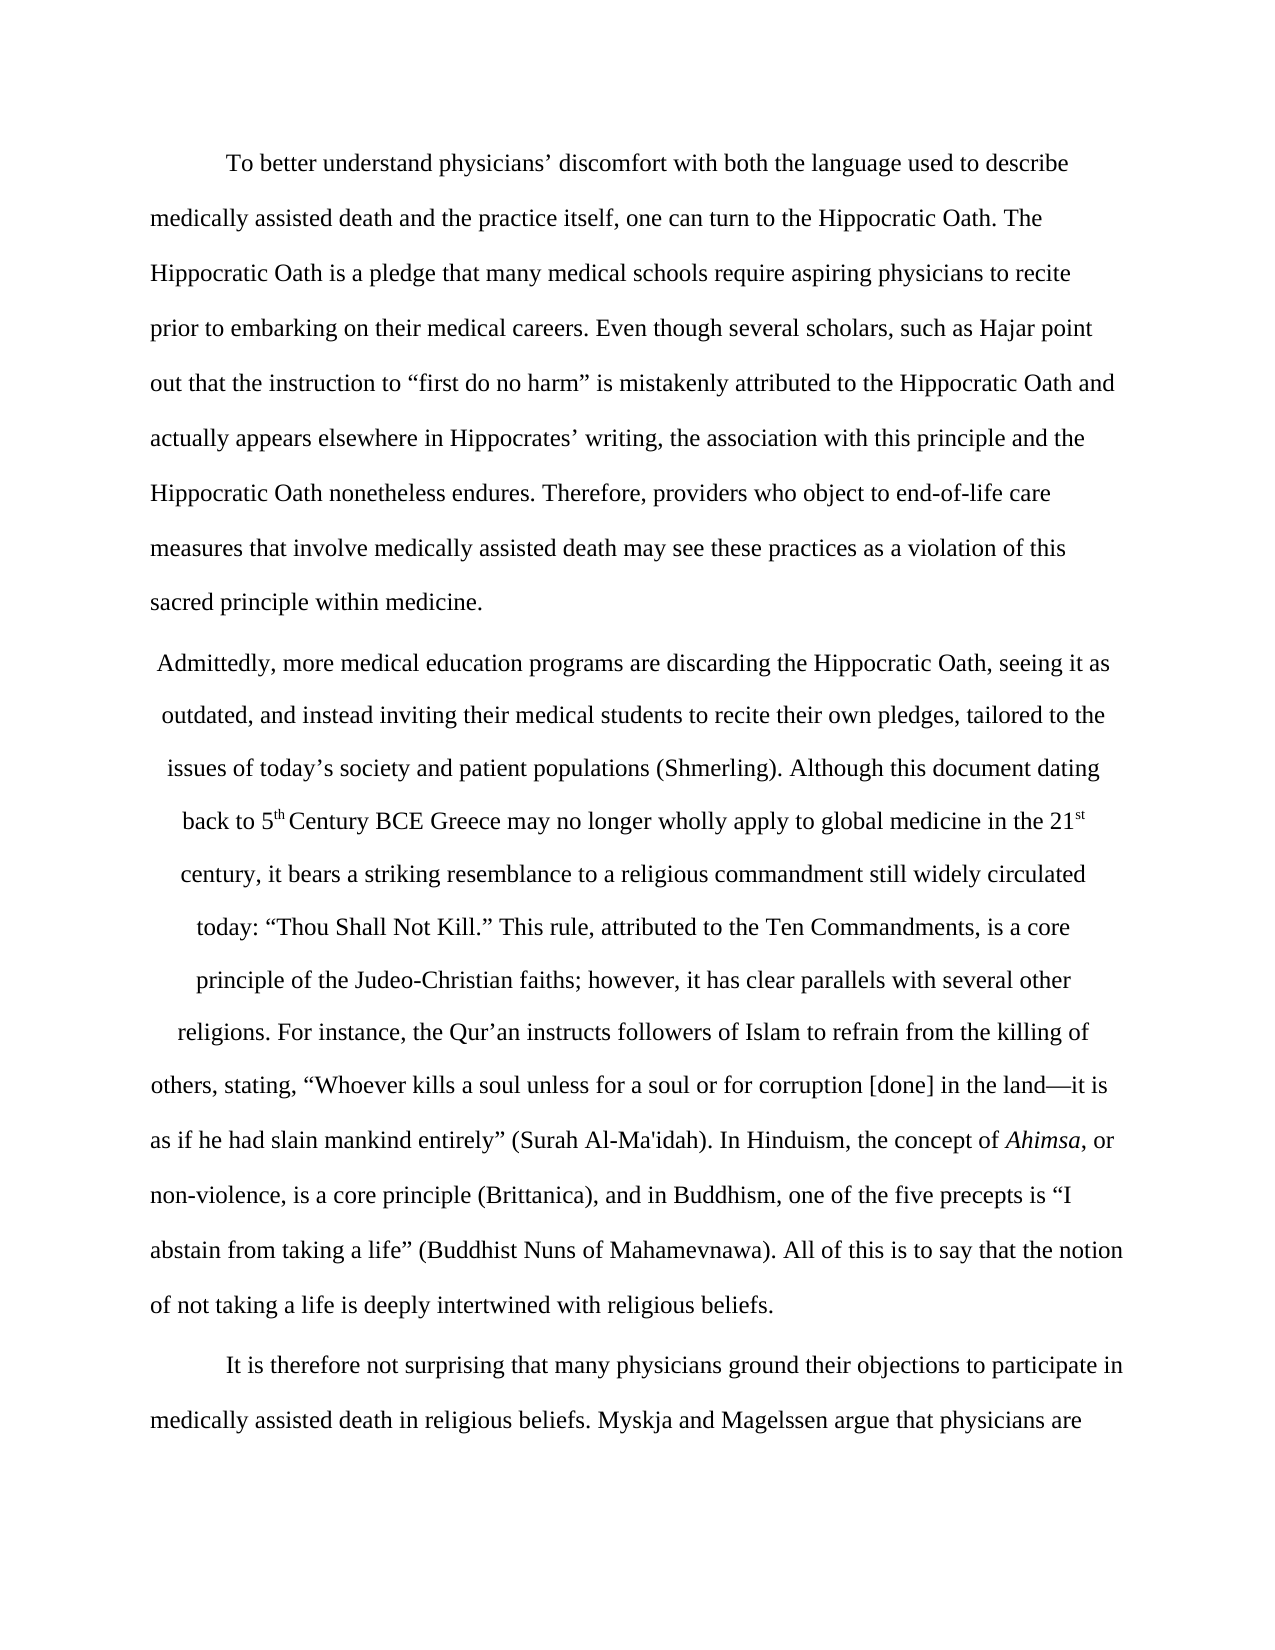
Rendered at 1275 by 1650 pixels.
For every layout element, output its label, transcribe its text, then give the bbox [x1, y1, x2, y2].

text To better understand physicians’ discomfort with both the language used to describe medically assisted death and the practice itself, one can turn to the Hippocratic Oath. The Hippocratic Oath is a pledge that many medical schools require aspiring physicians to recite prior to embarking on their medical careers. Even though several scholars, such as Hajar point out that the instruction to “first do no harm” is mistakenly attributed to the Hippocratic Oath and actually appears elsewhere in Hippocrates’ writing, the association with this principle and the Hippocratic Oath nonetheless endures. Therefore, providers who object to end-of-life care measures that involve medically assisted death may see these practices as a violation of this sacred principle within medicine. [150, 148, 1119, 616]
text Admittedly, more medical education programs are discarding the Hippocratic Oath, seeing it as outdated, and instead inviting their medical students to recite their own pledges, tailored to the issues of today’s society and patient populations (Shmerling). Although this document dating back to 5th Century BCE Greece may no longer wholly apply to global medicine in the 21st century, it bears a striking resemblance to a religious commandment still widely circulated today: “Thou Shall Not Kill.” This rule, attributed to the Ten Commandments, is a core principle of the Judeo-Christian faiths; however, it has clear parallels with several other religions. For instance, the Qur’an instructs followers of Islam to refrain from the killing of [150, 648, 1117, 1046]
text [150, 1350, 1127, 1434]
text others, stating, “Whoever kills a soul unless for a soul or for corruption [done] in the land—it is as if he had slain mankind entirely” (Surah Al-Ma'idah). In Hinduism, the concept of Ahimsa, or non-violence, is a core principle (Brittanica), and in Buddhism, one of the five precepts is “I abstain from taking a life” (Buddhist Nuns of Mahamevnawa). All of this is to say that the notion of not taking a life is deeply intertwined with religious beliefs. [150, 1070, 1128, 1319]
